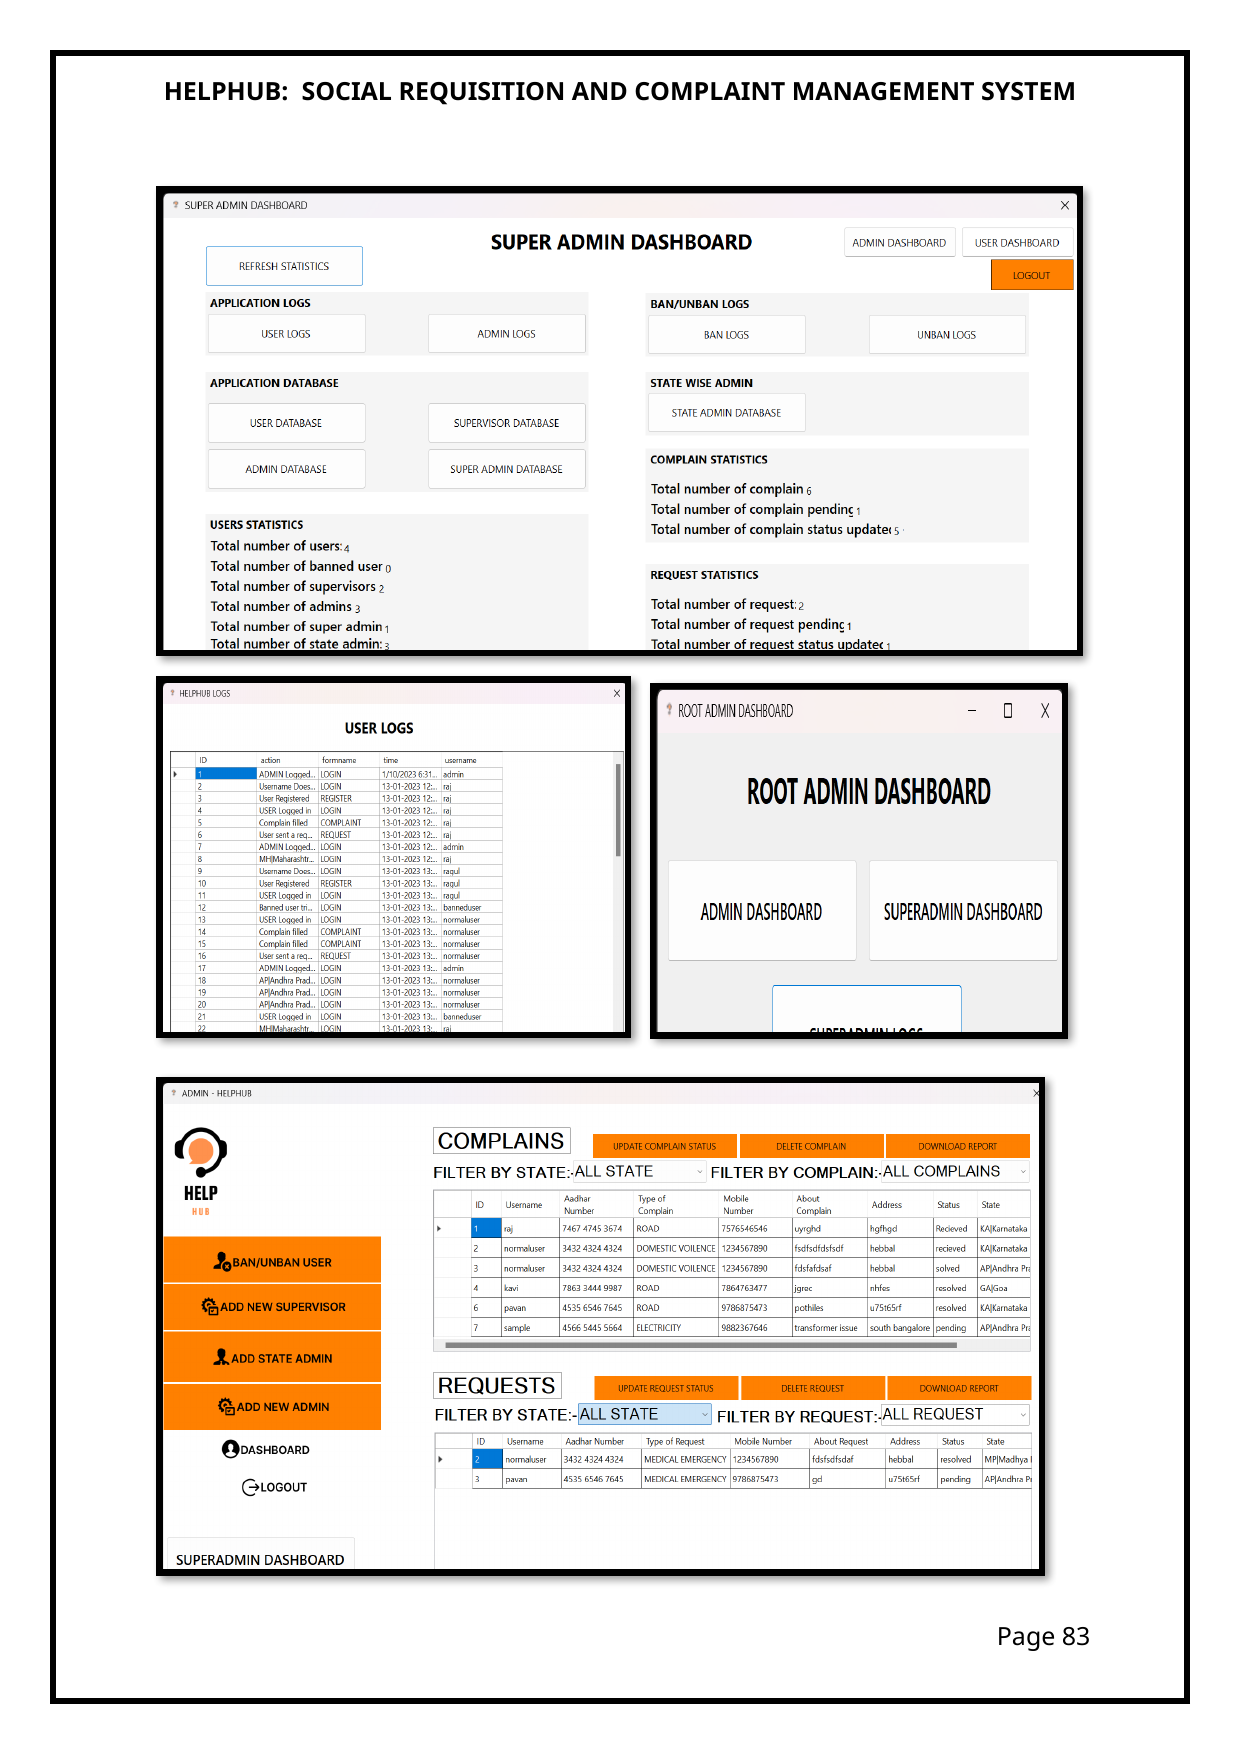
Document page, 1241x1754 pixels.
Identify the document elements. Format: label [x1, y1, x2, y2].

picture [163, 683, 625, 1032]
picture [163, 193, 1077, 650]
picture [656, 689, 1062, 1032]
picture [163, 1083, 1039, 1569]
